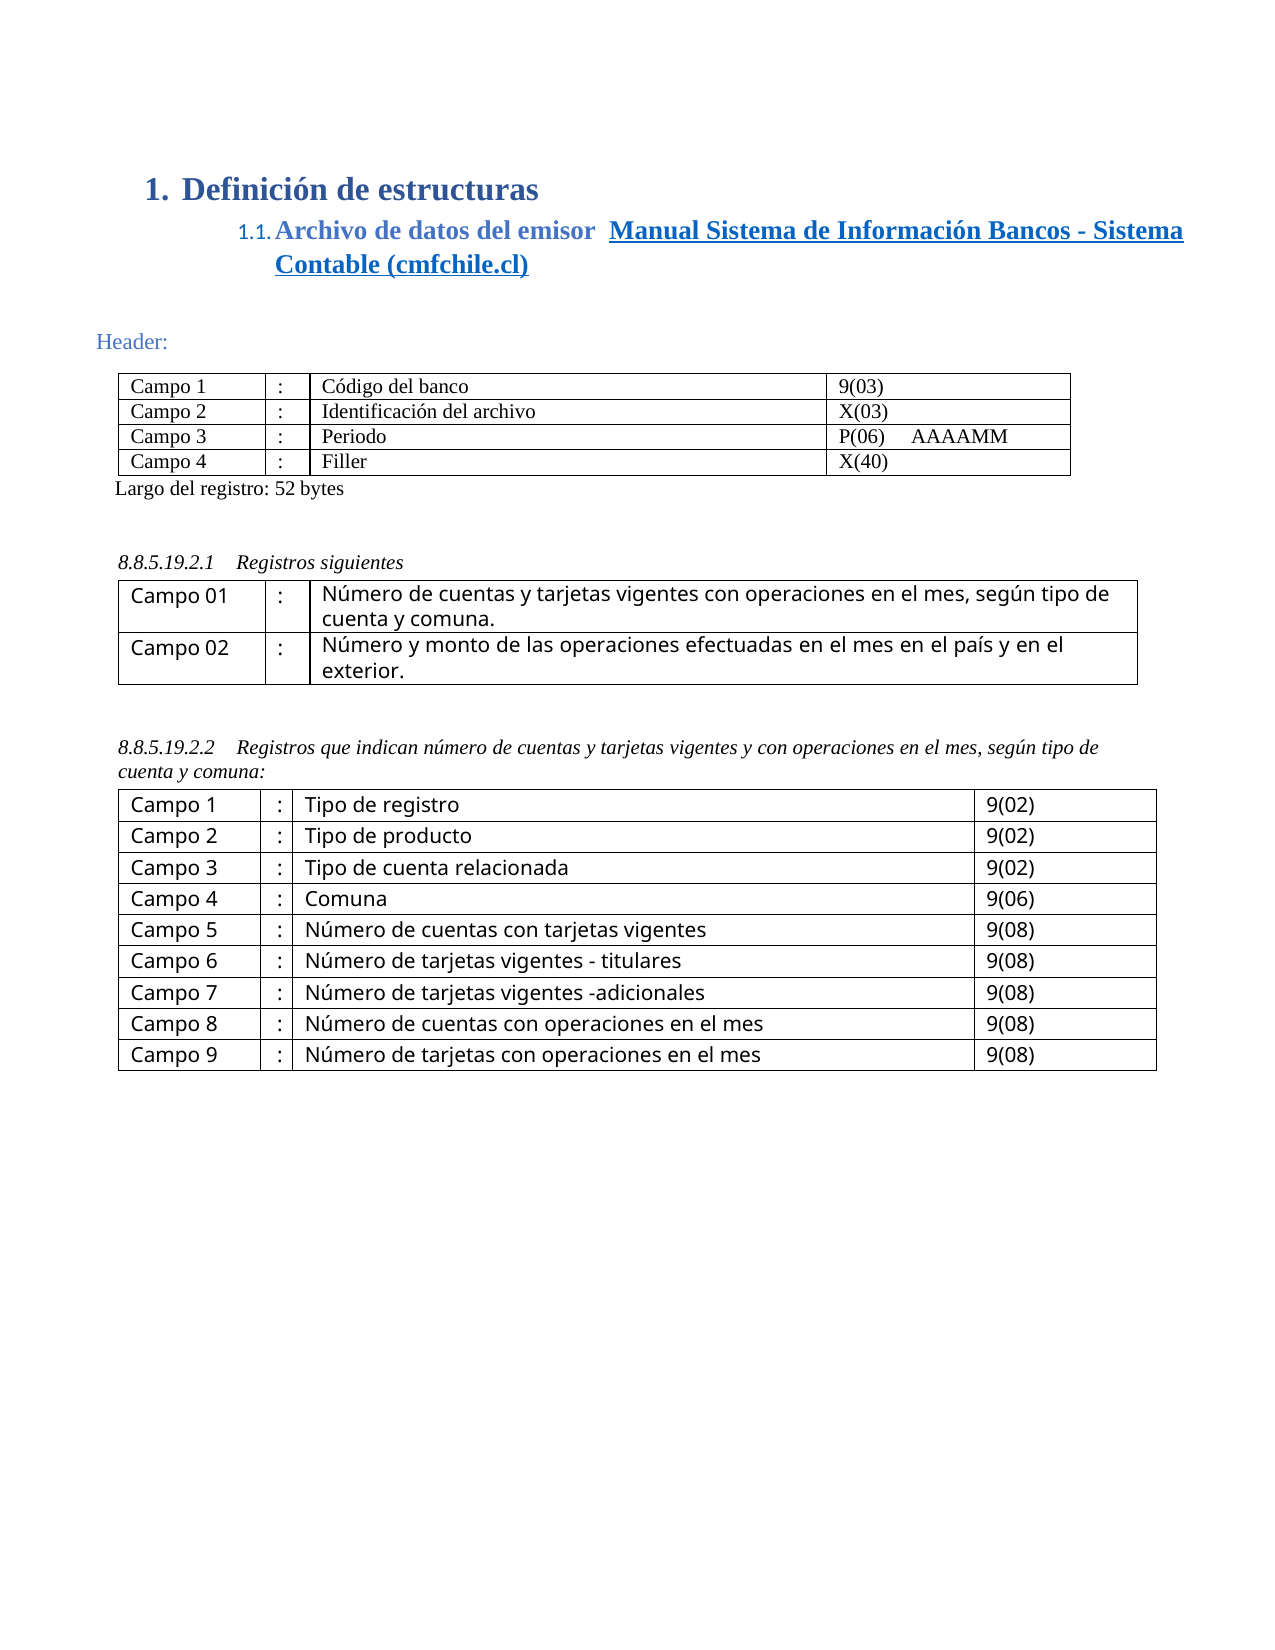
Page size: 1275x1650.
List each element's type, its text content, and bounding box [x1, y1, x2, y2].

table_cell Campo 6 [119, 946, 260, 977]
table_cell : [261, 853, 292, 883]
table_cell Campo 2 [119, 400, 265, 424]
table_cell 9(08) [975, 978, 1156, 1008]
table_cell : [266, 400, 309, 424]
table_cell : [261, 915, 292, 945]
list Registros que indican número de cuentas y tarjetas vigentes y con operaciones en el mes, según tipo de cuenta y comuna: [118, 735, 1158, 783]
table_header Campo 1 [119, 374, 265, 399]
table_cell : [261, 884, 292, 914]
table_header : [266, 581, 309, 632]
table_cell X(03) [827, 400, 1070, 424]
table_cell Identificación del archivo [311, 400, 826, 424]
table_cell 9(06) [975, 884, 1156, 914]
table_header : [261, 790, 292, 821]
table_header : [266, 374, 309, 399]
table_header Número de cuentas y tarjetas vigentes con operaciones en el mes, según tipo de cuenta y comuna. [311, 581, 1137, 632]
table_cell Campo 9 [119, 1040, 260, 1070]
table_cell Campo 02 [119, 633, 265, 683]
table_cell 9(02) [975, 822, 1156, 852]
table_cell Campo 3 [119, 425, 265, 449]
table_cell : [266, 633, 309, 683]
table_cell Tipo de producto [293, 822, 974, 852]
table_cell Tipo de cuenta relacionada [293, 853, 974, 883]
subtitle Definición de estructuras [144, 169, 1187, 207]
table_cell 9(02) [975, 853, 1156, 883]
table_cell Campo 7 [119, 978, 260, 1008]
table_cell : [261, 822, 292, 852]
table_cell Número de tarjetas vigentes -adicionales [293, 978, 974, 1008]
table_cell Campo 5 [119, 915, 260, 945]
table_cell : [261, 1009, 292, 1039]
table_cell Número de cuentas con operaciones en el mes [293, 1009, 974, 1039]
table_cell Campo 4 [119, 450, 265, 474]
table_cell Campo 3 [119, 853, 260, 883]
table_cell P(06) AAAAMM [827, 425, 1070, 449]
text Header: [96, 328, 1187, 354]
table_cell 9(08) [975, 946, 1156, 977]
table_header Campo 1 [119, 790, 260, 821]
table_cell 9(08) [975, 915, 1156, 945]
table_cell : [261, 978, 292, 1008]
table_cell Campo 2 [119, 822, 260, 852]
table_cell Comuna [293, 884, 974, 914]
table_cell Número y monto de las operaciones efectuadas en el mes en el país y en el exterior. [311, 633, 1137, 683]
table_cell Campo 8 [119, 1009, 260, 1039]
table_cell Filler [311, 450, 826, 474]
text Largo del registro: 52 bytes [96, 476, 1187, 500]
table_cell : [261, 1040, 292, 1070]
list Registros siguientes [118, 550, 1187, 574]
table_cell : [266, 450, 309, 474]
table_header 9(02) [975, 790, 1156, 821]
table_header Campo 01 [119, 581, 265, 632]
table_cell : [266, 425, 309, 449]
table_cell Campo 4 [119, 884, 260, 914]
table_cell X(40) [827, 450, 1070, 474]
table_cell Periodo [311, 425, 826, 449]
table_cell Número de tarjetas con operaciones en el mes [293, 1040, 974, 1070]
table_header Código del banco [311, 374, 826, 399]
subtitle Archivo de datos del emisor Manual Sistema de Información Bancos - Sistema Contable (cmfchile.cl) [237, 214, 1187, 279]
table_cell Número de cuentas con tarjetas vigentes [293, 915, 974, 945]
table_header Tipo de registro [293, 790, 974, 821]
table_cell : [261, 946, 292, 977]
table_cell 9(08) [975, 1040, 1156, 1070]
table_cell Número de tarjetas vigentes - titulares [293, 946, 974, 977]
table_header 9(03) [827, 374, 1070, 399]
table_cell 9(08) [975, 1009, 1156, 1039]
